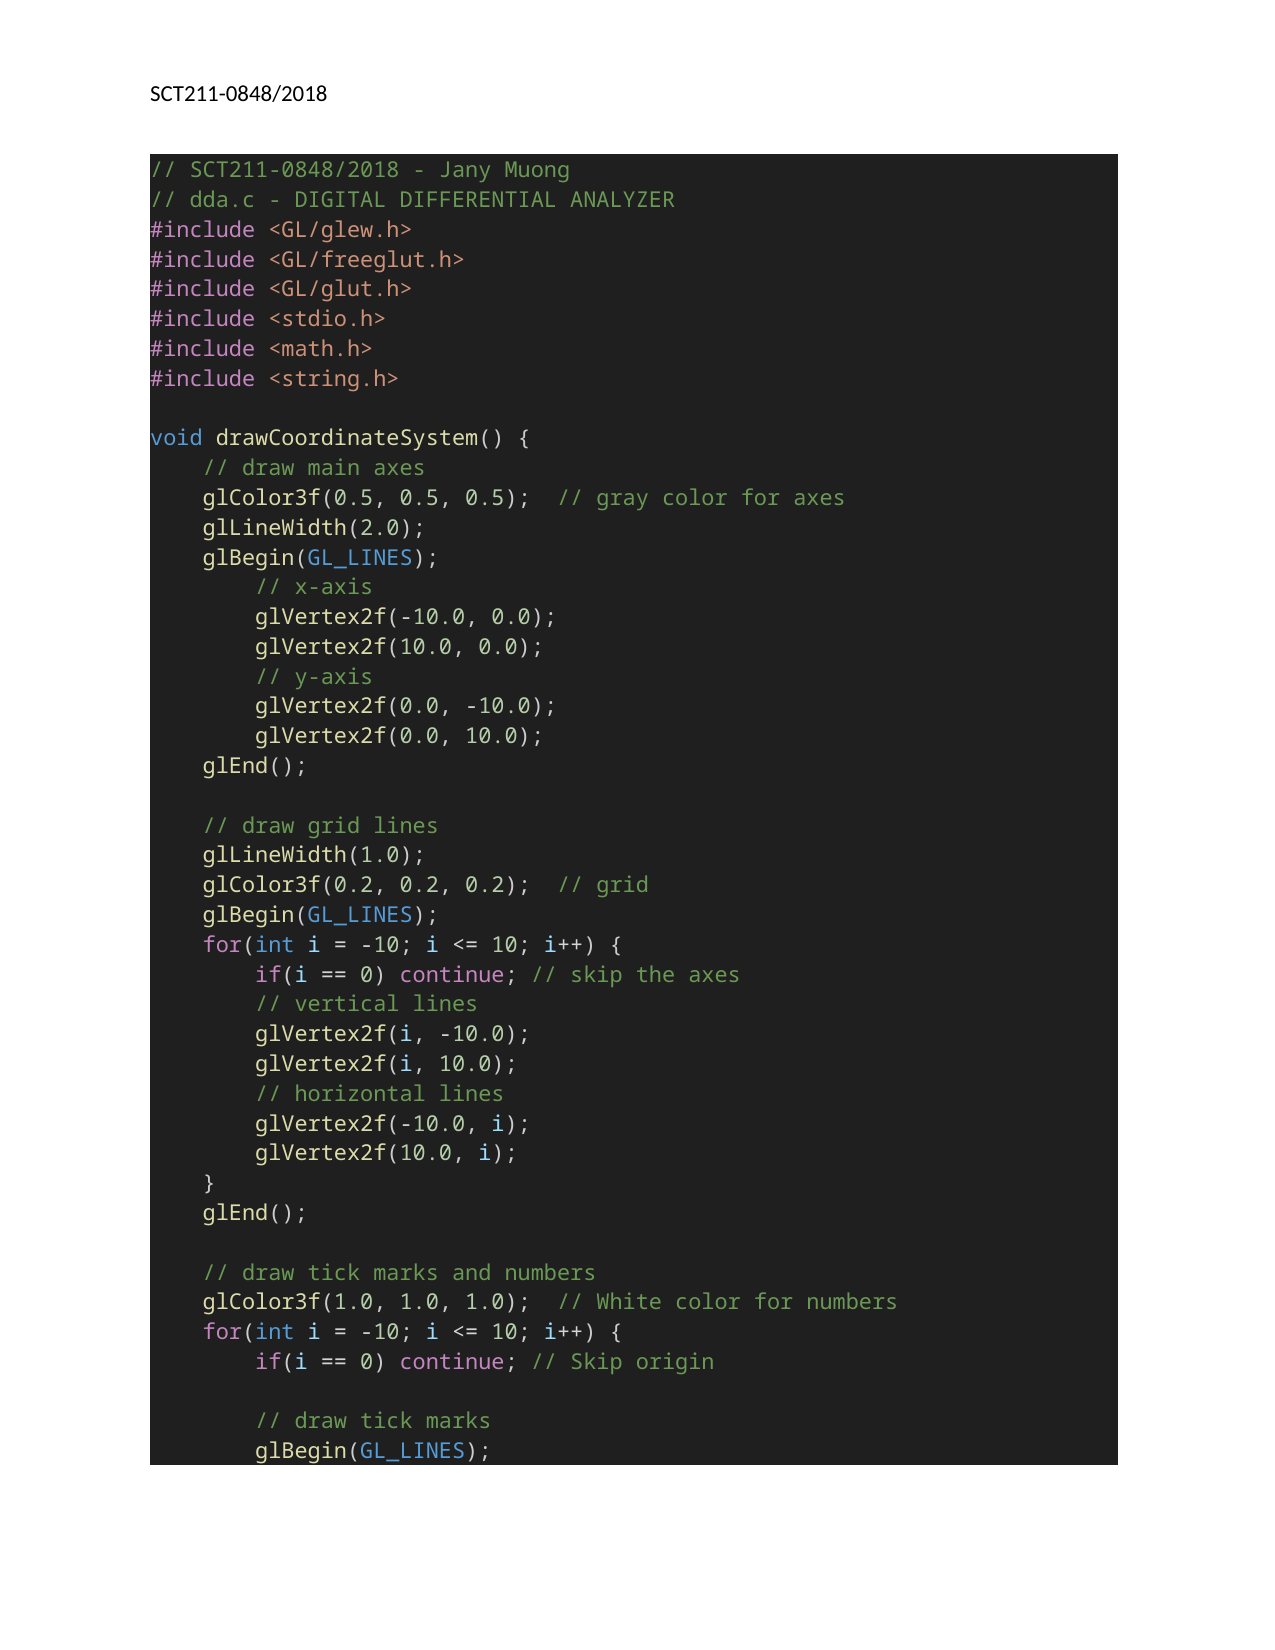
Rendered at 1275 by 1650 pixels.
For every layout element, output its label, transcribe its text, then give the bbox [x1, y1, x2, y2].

text glVertex2f(0.0, -10.0); [150, 691, 1118, 720]
text #include <GL/glew.h> [150, 214, 1118, 244]
text glBegin(GL_LINES); [150, 1435, 1118, 1465]
text glLineWidth(2.0); [150, 512, 1118, 542]
text // draw tick marks and numbers [150, 1257, 1118, 1286]
text for(int i = -10; i <= 10; i++) { [150, 929, 1118, 959]
text glVertex2f(i, 10.0); [150, 1048, 1118, 1078]
text // dda.c - DIGITAL DIFFERENTIAL ANALYZER [150, 184, 1118, 214]
text #include <GL/glut.h> [150, 273, 1118, 303]
text #include <string.h> [150, 363, 1118, 393]
text // y-axis [150, 661, 1118, 691]
text glColor3f(0.5, 0.5, 0.5); // gray color for axes [150, 482, 1118, 512]
text glVertex2f(i, -10.0); [150, 1018, 1118, 1048]
text glVertex2f(10.0, 0.0); [150, 631, 1118, 661]
text glBegin(GL_LINES); [150, 542, 1118, 571]
text if(i == 0) continue; // skip the axes [150, 959, 1118, 988]
text #include <GL/freeglut.h> [150, 244, 1118, 273]
text // horizontal lines [150, 1078, 1118, 1108]
text #include <math.h> [150, 333, 1118, 363]
text // draw main axes [150, 452, 1118, 482]
text glVertex2f(0.0, 10.0); [150, 720, 1118, 750]
text for(int i = -10; i <= 10; i++) { [150, 1316, 1118, 1346]
text // SCT211-0848/2018 - Jany Muong [150, 154, 1118, 184]
text glColor3f(1.0, 1.0, 1.0); // White color for numbers [150, 1286, 1118, 1316]
text glBegin(GL_LINES); [150, 899, 1118, 929]
text glLineWidth(1.0); [150, 839, 1118, 869]
text glEnd(); [150, 1197, 1118, 1227]
text glColor3f(0.2, 0.2, 0.2); // grid [150, 869, 1118, 899]
text glVertex2f(-10.0, 0.0); [150, 601, 1118, 631]
text glVertex2f(10.0, i); [150, 1137, 1118, 1167]
text // draw grid lines [150, 810, 1118, 839]
text glVertex2f(-10.0, i); [150, 1108, 1118, 1137]
text // draw tick marks [150, 1406, 1118, 1435]
text // vertical lines [150, 988, 1118, 1018]
text if(i == 0) continue; // Skip origin [150, 1346, 1118, 1376]
text } [150, 1167, 1118, 1197]
text void drawCoordinateSystem() { [150, 422, 1118, 452]
text #include <stdio.h> [150, 303, 1118, 333]
text glEnd(); [150, 750, 1118, 780]
text // x-axis [150, 571, 1118, 601]
